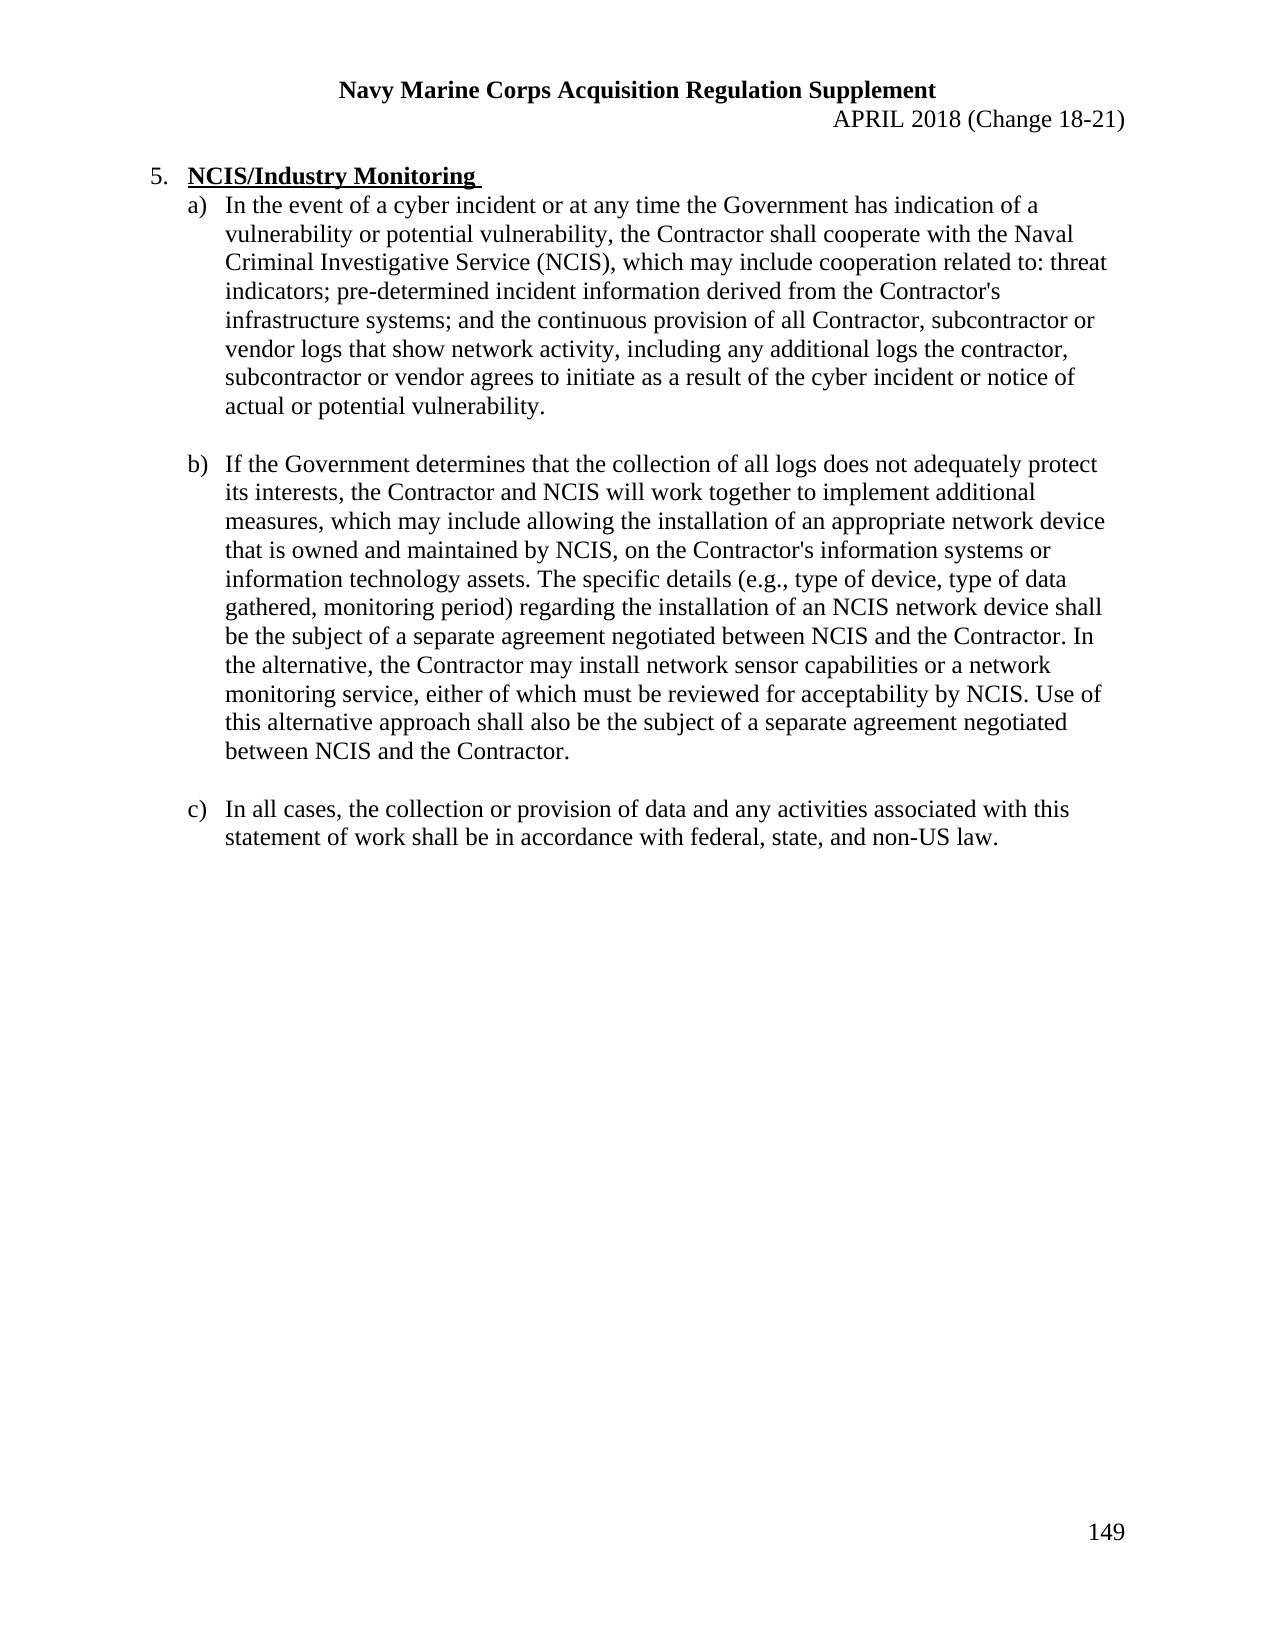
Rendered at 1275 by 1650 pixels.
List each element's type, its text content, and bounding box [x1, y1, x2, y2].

list In the event of a cyber incident or at any time the Government has indication of a vulnerability or potential vulnerability, the Contractor shall cooperate with the Naval Criminal Investigative Service (NCIS), which may include cooperation related to: threat indicators; pre-determined incident information derived from the Contractor's infrastructure systems; and the continuous provision of all Contractor, subcontractor or vendor logs that show network activity, including any additional logs the contractor, subcontractor or vendor agrees to initiate as a result of the cyber incident or notice of actual or potential vulnerability. [187, 190, 1125, 420]
list In all cases, the collection or provision of data and any activities associated with this statement of work shall be in accordance with federal, state, and non-US law. [187, 794, 1125, 851]
list NCIS/Industry Monitoring [150, 161, 1125, 190]
list If the Government determines that the collection of all logs does not adequately protect its interests, the Contractor and NCIS will work together to implement additional measures, which may include allowing the installation of an appropriate network device that is owned and maintained by NCIS, on the Contractor's information systems or information technology assets. The specific details (e.g., type of device, type of data gathered, monitoring period) regarding the installation of an NCIS network device shall be the subject of a separate agreement negotiated between NCIS and the Contractor. In the alternative, the Contractor may install network sensor capabilities or a network monitoring service, either of which must be reviewed for acceptability by NCIS. Use of this alternative approach shall also be the subject of a separate agreement negotiated between NCIS and the Contractor. [187, 449, 1125, 765]
